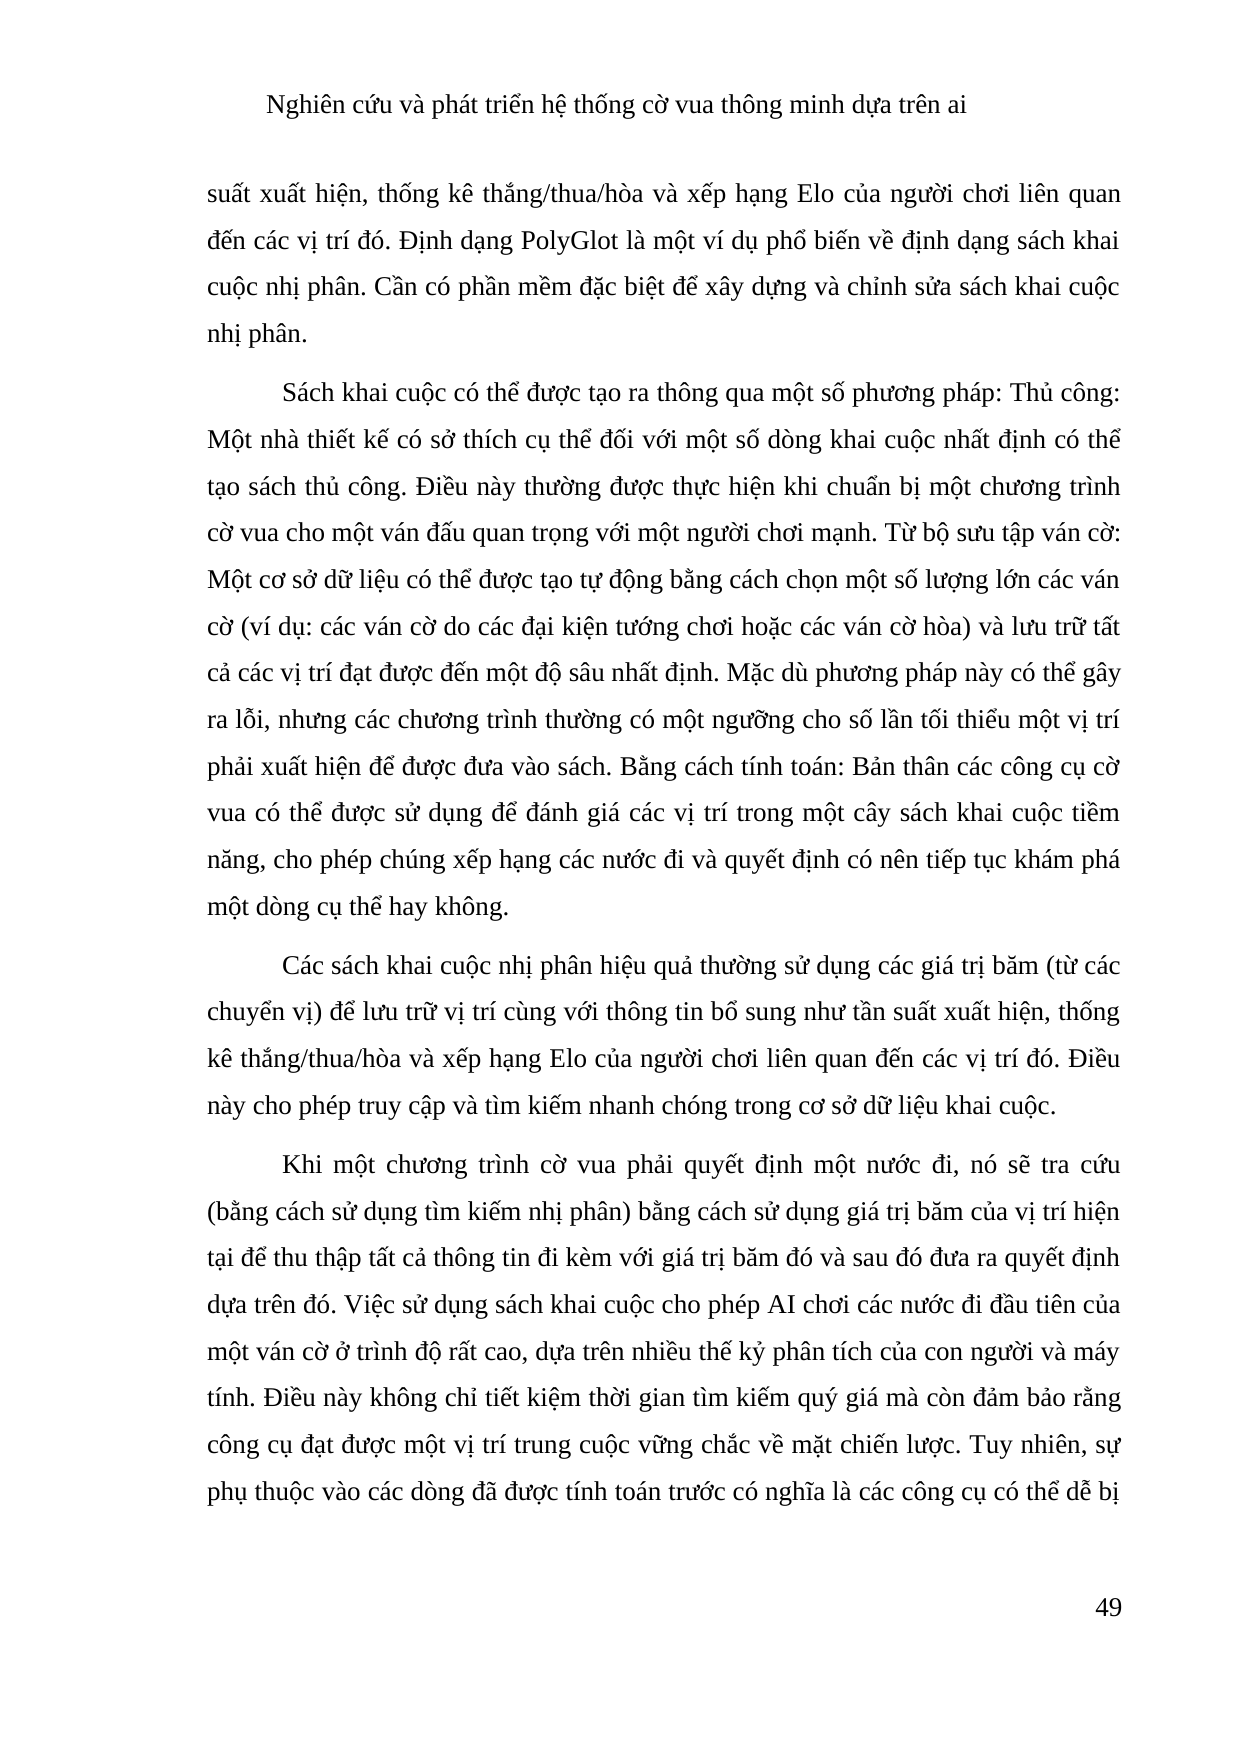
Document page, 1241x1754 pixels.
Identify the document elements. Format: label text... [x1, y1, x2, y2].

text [207, 1148, 1122, 1506]
text Sách khai cuộc có thể được tạo ra thông qua một số phương pháp: Thủ công: Một nhà thiết kế có sở thích cụ thể đối với một số dòng khai cuộc nhất định có thể tạo sách thủ công. Điều này thường được thực hiện khi chuẩn bị một chương trình cờ vua cho một ván đấu quan trọng với một người chơi mạnh. Từ bộ sưu tập ván cờ: Một cơ sở dữ liệu có thể được tạo tự động bằng cách chọn một số lượng lớn các ván cờ (ví dụ: các ván cờ do các đại kiện tướng chơi hoặc các ván cờ hòa) và lưu trữ tất cả các vị trí đạt được đến một độ sâu nhất định. Mặc dù phương pháp này có thể gây ra lỗi, nhưng các chương trình thường có một ngưỡng cho số lần tối thiểu một vị trí phải xuất hiện để được đưa vào sách. Bằng cách tính toán: Bản thân các công cụ cờ vua có thể được sử dụng để đánh giá các vị trí trong một cây sách khai cuộc tiềm năng, cho phép chúng xếp hạng các nước đi và quyết định có nên tiếp tục khám phá một dòng cụ thể hay không. [207, 376, 1122, 921]
text Các sách khai cuộc nhị phân hiệu quả thường sử dụng các giá trị băm (từ các chuyển vị) để lưu trữ vị trí cùng với thông tin bổ sung như tần suất xuất hiện, thống kê thắng/thua/hòa và xếp hạng Elo của người chơi liên quan đến các vị trí đó. Điều này cho phép truy cập và tìm kiếm nhanh chóng trong cơ sở dữ liệu khai cuộc. [207, 949, 1122, 1120]
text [207, 177, 1122, 348]
